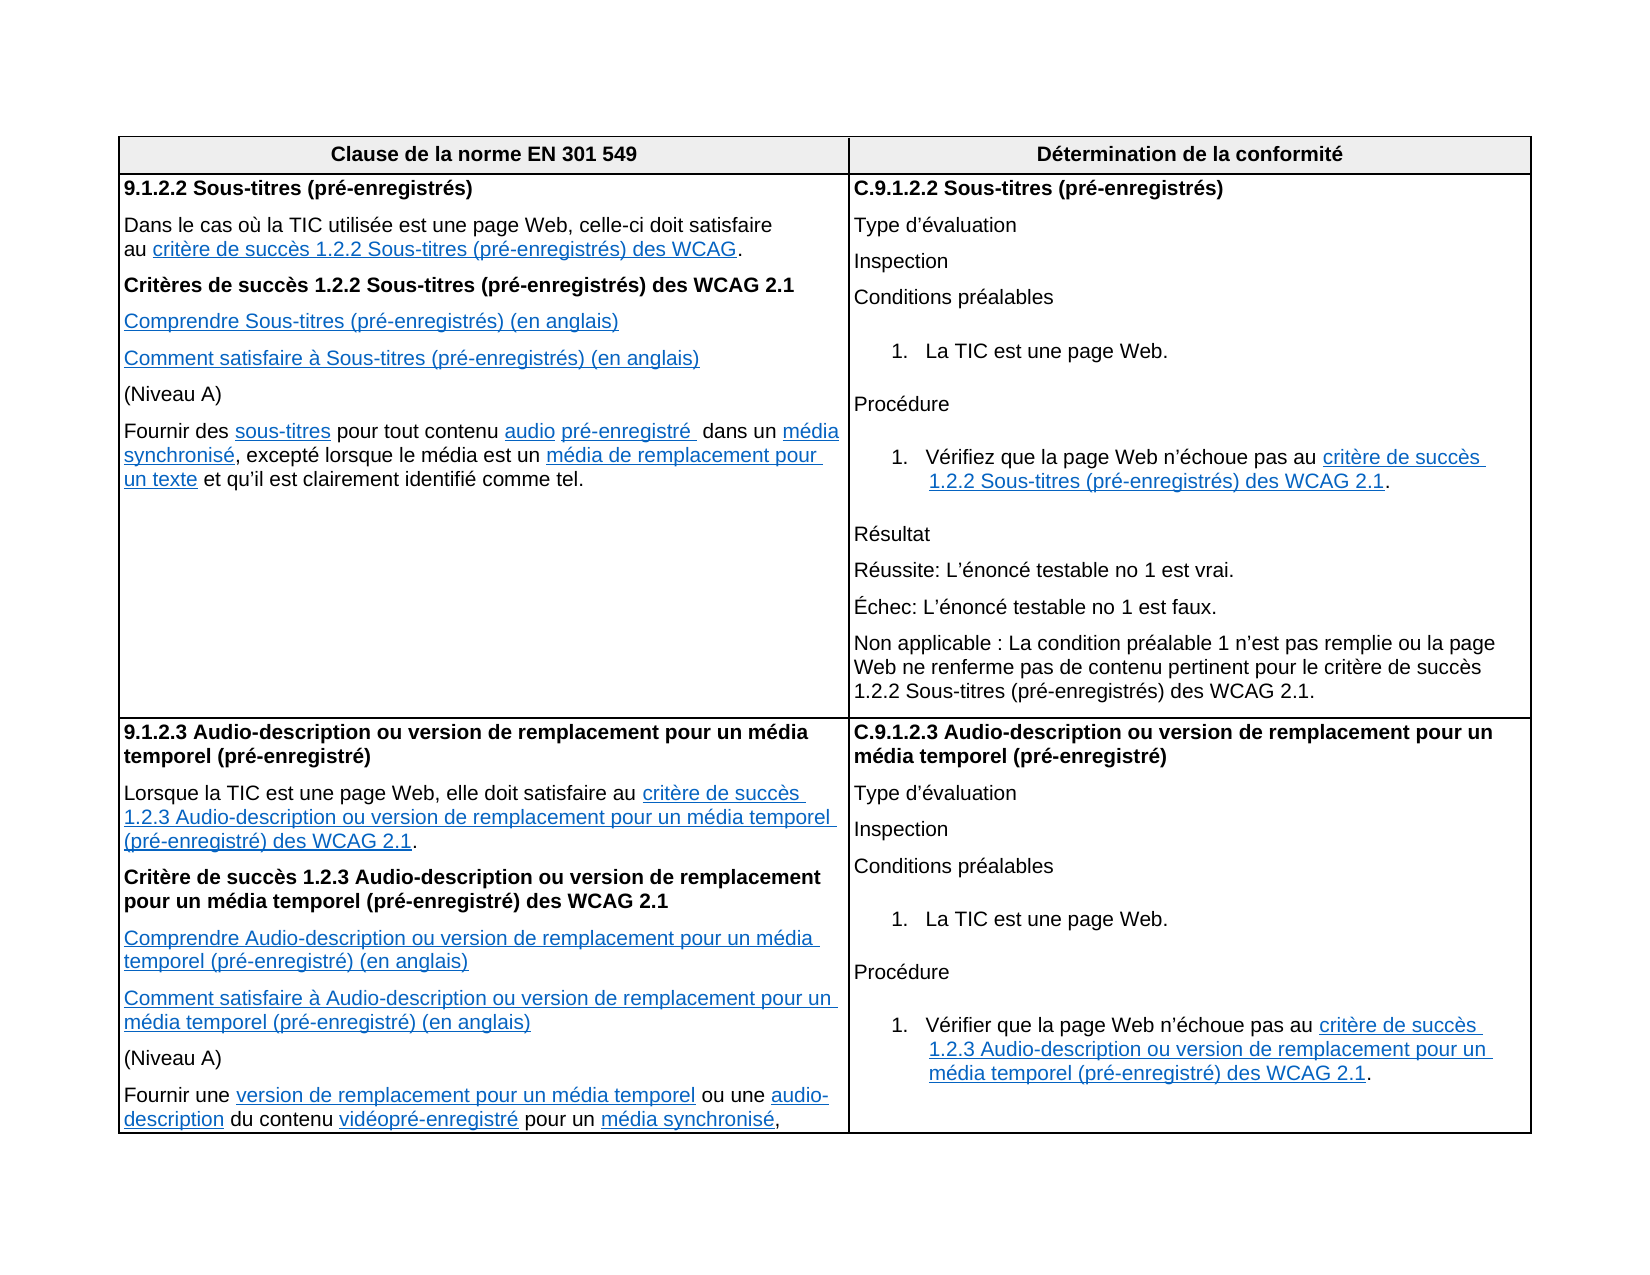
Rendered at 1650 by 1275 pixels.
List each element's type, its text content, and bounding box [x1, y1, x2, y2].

table_header Clause de la norme EN 301 549 [120, 137, 849, 173]
table_cell C.9.1.2.2 Sous-titres (pré-enregistrés) Type d’évaluation Inspection Conditions préalables La TIC est une page Web. Procédure Vérifiez que la page Web n’échoue pas au critère de succès 1.2.2 Sous-titres (pré-enregistrés) des WCAG 2.1. Résultat Réussite: L’énoncé testable no 1 est vrai. Échec: L’énoncé testable no 1 est faux. Non applicable : La condition préalable 1 n’est pas remplie ou la page Web ne renferme pas de contenu pertinent pour le critère de succès 1.2.2 Sous-titres (pré-enregistrés) des WCAG 2.1. [850, 175, 1530, 717]
table_header Détermination de la conformité [850, 137, 1530, 173]
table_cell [120, 719, 848, 1132]
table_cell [850, 719, 1530, 1132]
table_cell 9.1.2.2 Sous-titres (pré-enregistrés) Dans le cas où la TIC utilisée est une page Web, celle-ci doit satisfaire au critère de succès 1.2.2 Sous-titres (pré-enregistrés) des WCAG. Critères de succès 1.2.2 Sous-titres (pré-enregistrés) des WCAG 2.1 Comprendre Sous-titres (pré-enregistrés) (en anglais) Comment satisfaire à Sous-titres (pré-enregistrés) (en anglais) (Niveau A) Fournir des sous-titres pour tout contenu audio pré-enregistré dans un média synchronisé, excepté lorsque le média est un média de remplacement pour un texte et qu’il est clairement identifié comme tel. [120, 175, 848, 717]
